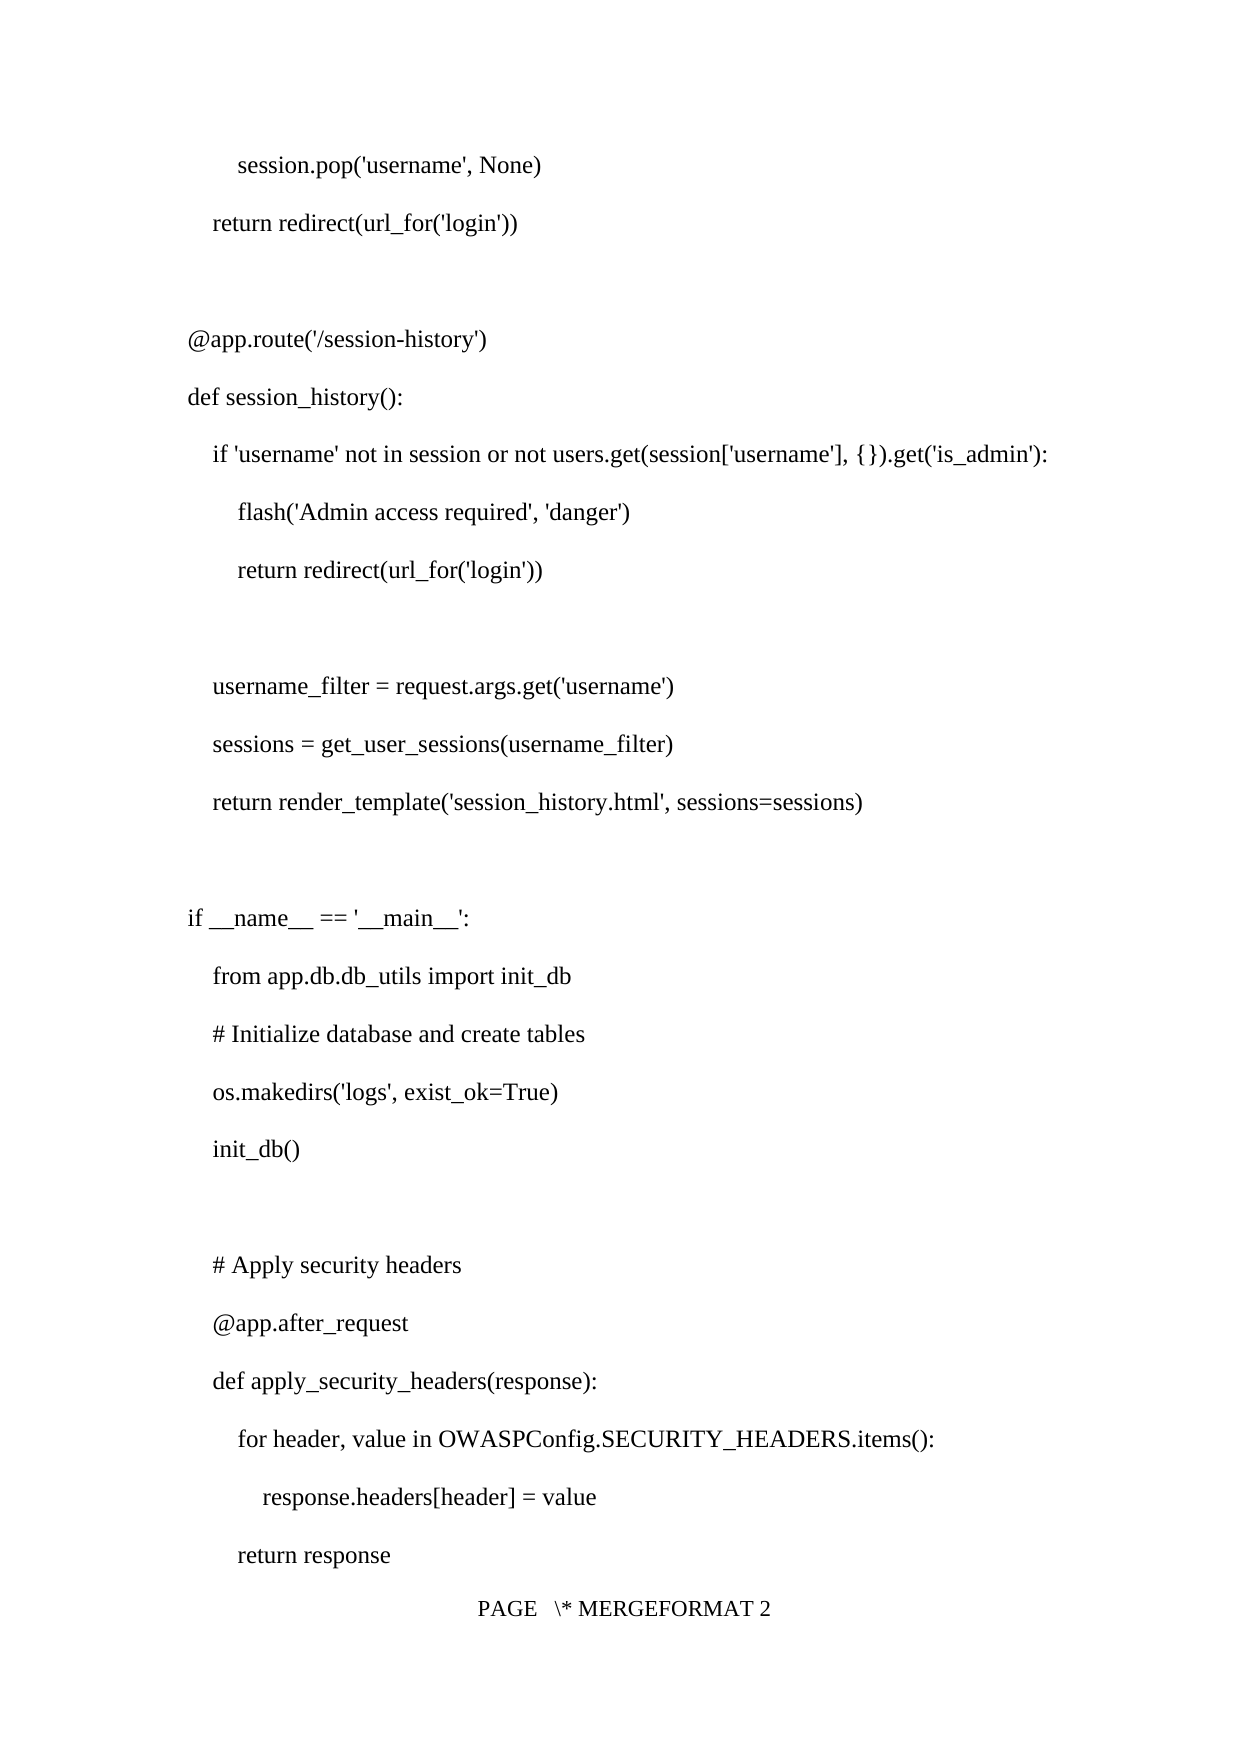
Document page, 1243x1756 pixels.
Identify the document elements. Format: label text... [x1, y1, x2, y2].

text # Initialize database and create tables [187, 1019, 1055, 1047]
text for header, value in OWASPConfig.SECURITY_HEADERS.items(): [187, 1424, 1055, 1453]
text # Apply security headers [187, 1250, 1055, 1279]
text @app.after_request [187, 1308, 1055, 1337]
text os.makedirs('logs', exist_ok=True) [187, 1077, 1055, 1105]
text if __name__ == '__main__': [187, 903, 1055, 932]
text @app.route('/session-history') [187, 324, 1055, 352]
text def session_history(): [187, 382, 1055, 410]
text init_db() [187, 1134, 1055, 1163]
text session.pop('username', None) [187, 150, 1055, 179]
text from app.db.db_utils import init_db [187, 961, 1055, 989]
text sessions = get_user_sessions(username_filter) [187, 729, 1055, 758]
text def apply_security_headers(response): [187, 1366, 1055, 1395]
text return redirect(url_for('login')) [187, 555, 1055, 584]
text return redirect(url_for('login')) [187, 208, 1055, 237]
text flash('Admin access required', 'danger') [187, 497, 1055, 526]
text return render_template('session_history.html', sessions=sessions) [187, 787, 1055, 816]
text if 'username' not in session or not users.get(session['username'], {}).get('is_admin'): [187, 439, 1055, 468]
text return response [187, 1540, 1055, 1569]
text username_filter = request.args.get('username') [187, 671, 1055, 700]
text response.headers[header] = value [187, 1482, 1055, 1511]
